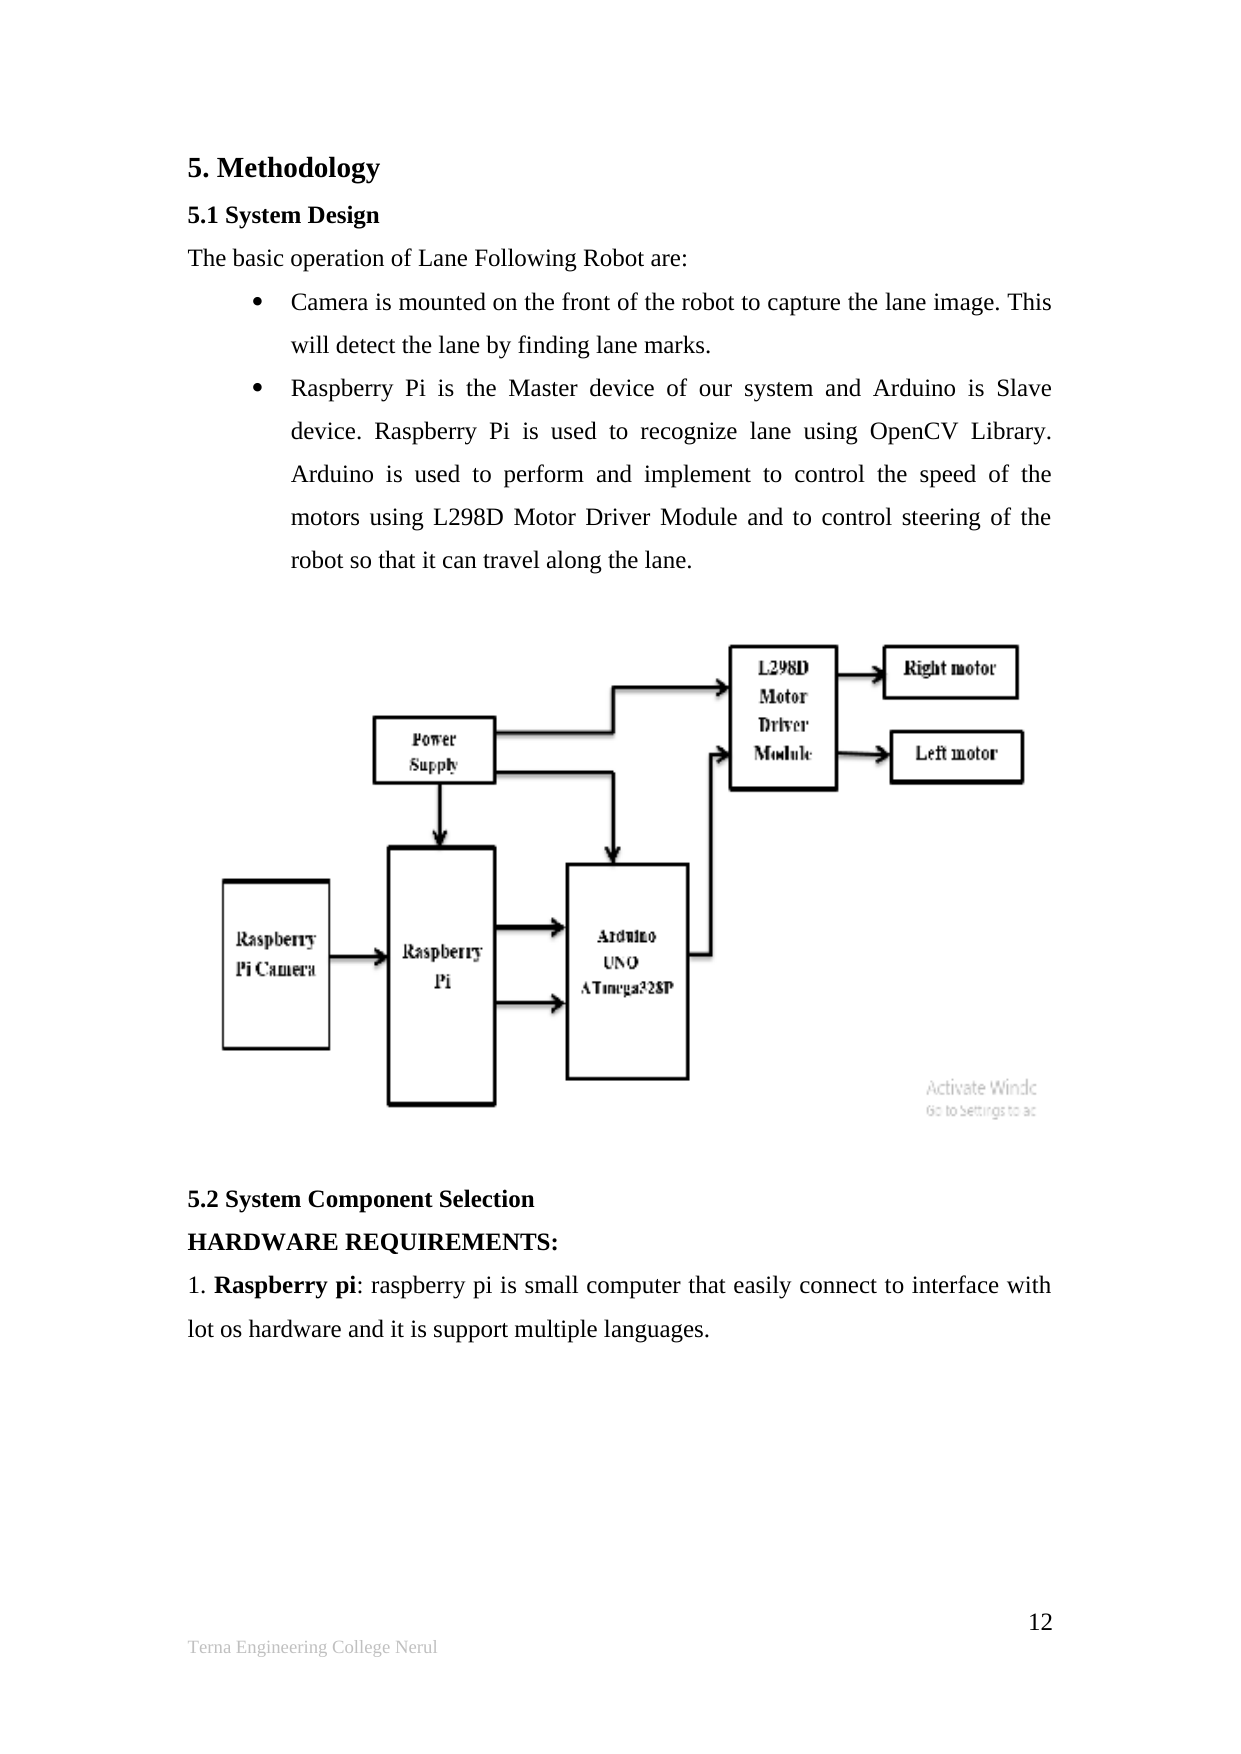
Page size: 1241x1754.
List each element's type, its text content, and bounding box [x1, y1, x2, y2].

text The basic operation of Lane Following Robot are: [187, 243, 1053, 272]
text 1. Raspberry pi: raspberry pi is small computer that easily connect to interface with lot os hardware and it is support multiple languages. [187, 1271, 1053, 1342]
list Raspberry Pi is the Master device of our system and Arduino is Slave device. Raspberry Pi is used to recognize lane using OpenCV Library. Arduino is used to perform and implement to control the speed of the motors using L298D Motor Driver Module and to control steering of the robot so that it can travel along the lane. [253, 373, 1053, 574]
list Camera is mounted on the front of the robot to capture the lane image. This will detect the lane by finding lane marks. [253, 287, 1053, 358]
text 5.1 System Design [187, 200, 1053, 229]
text HARDWARE REQUIREMENTS: [187, 1227, 1053, 1256]
text 5.2 System Component Selection [187, 1184, 1053, 1213]
picture [203, 631, 1037, 1127]
text 5. Methodology [187, 150, 1053, 183]
